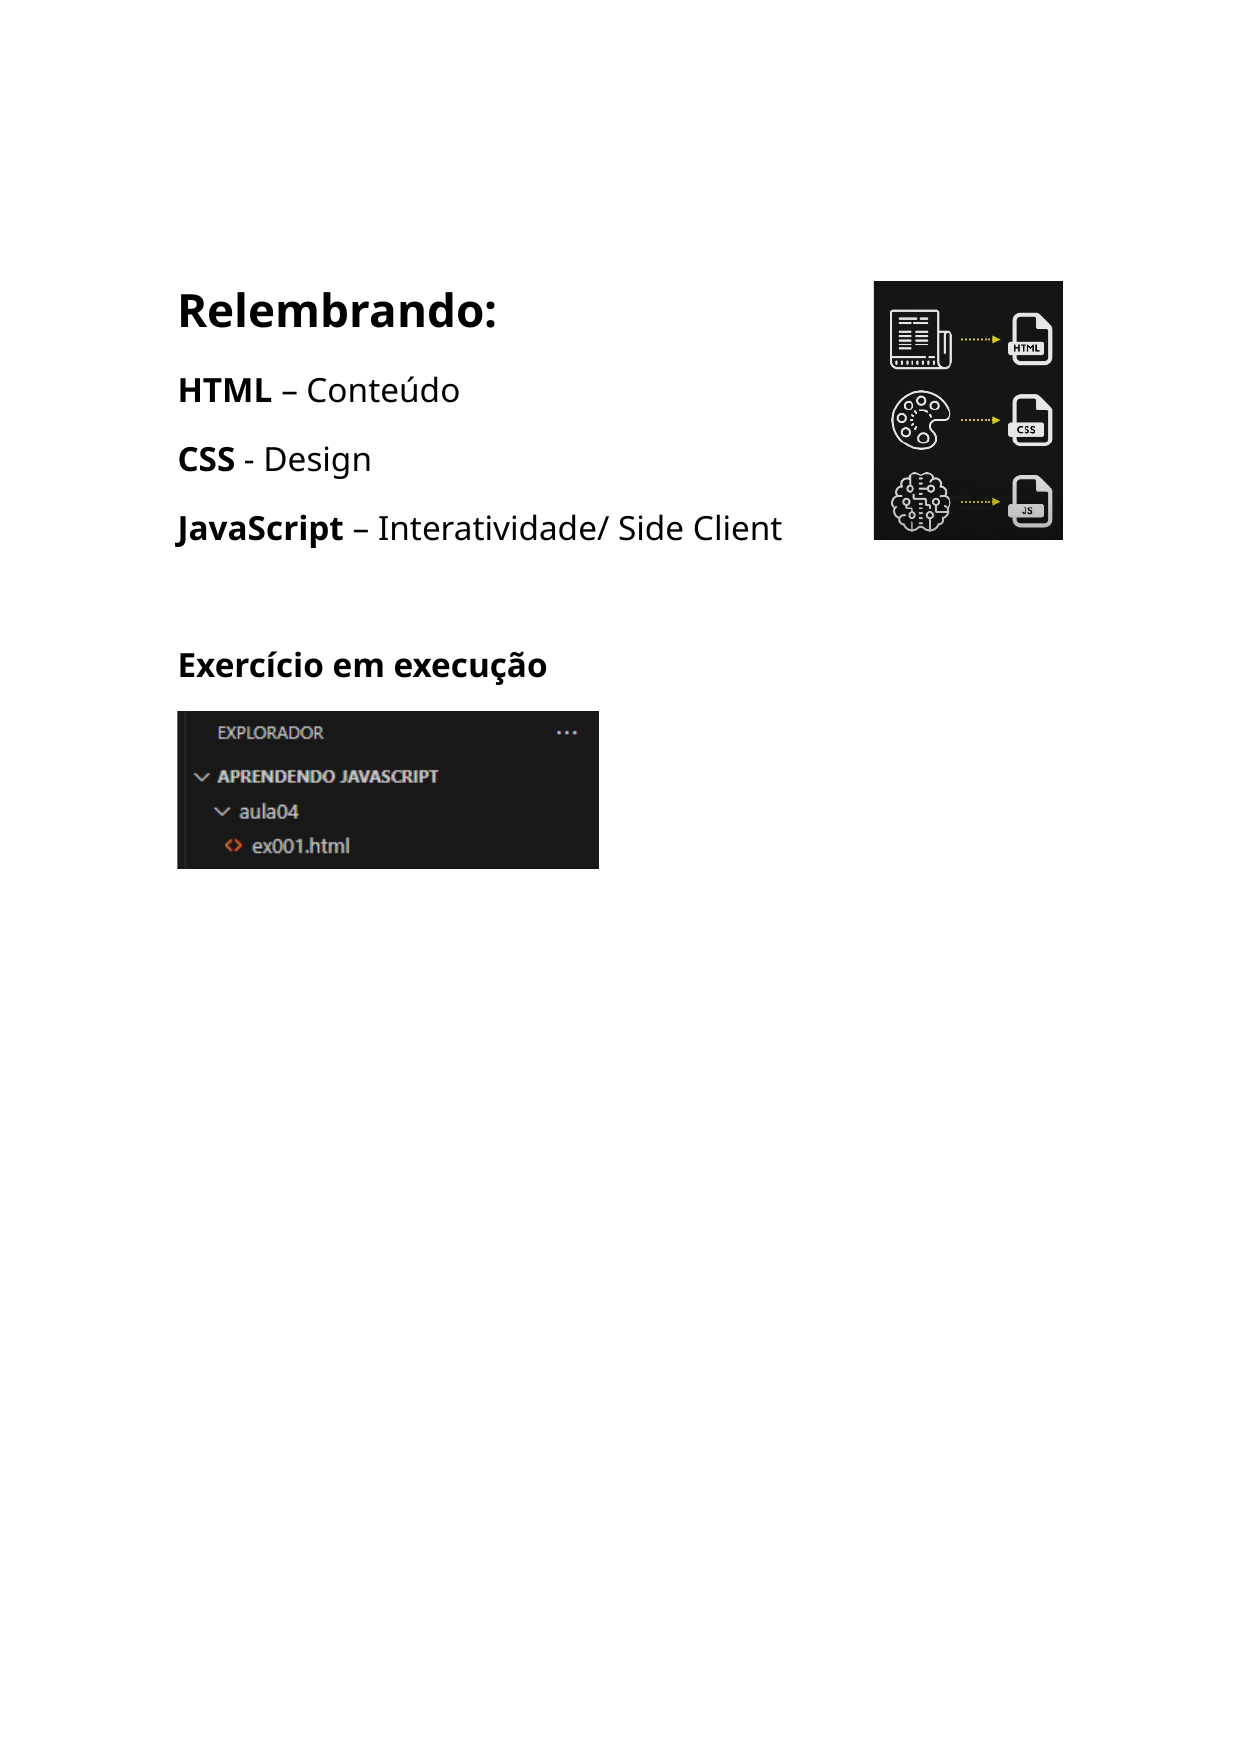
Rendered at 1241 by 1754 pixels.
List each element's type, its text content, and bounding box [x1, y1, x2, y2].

text CSS - Design [177, 436, 1063, 481]
text HTML – Conteúdo [177, 367, 1063, 412]
picture [177, 711, 599, 869]
picture [873, 481, 1063, 504]
picture [873, 341, 1063, 367]
picture [873, 412, 1063, 436]
text Relembrando: [177, 278, 1063, 341]
text Exercício em execução [177, 642, 1063, 688]
text JavaScript – Interatividade/ Side Client [177, 504, 1063, 550]
